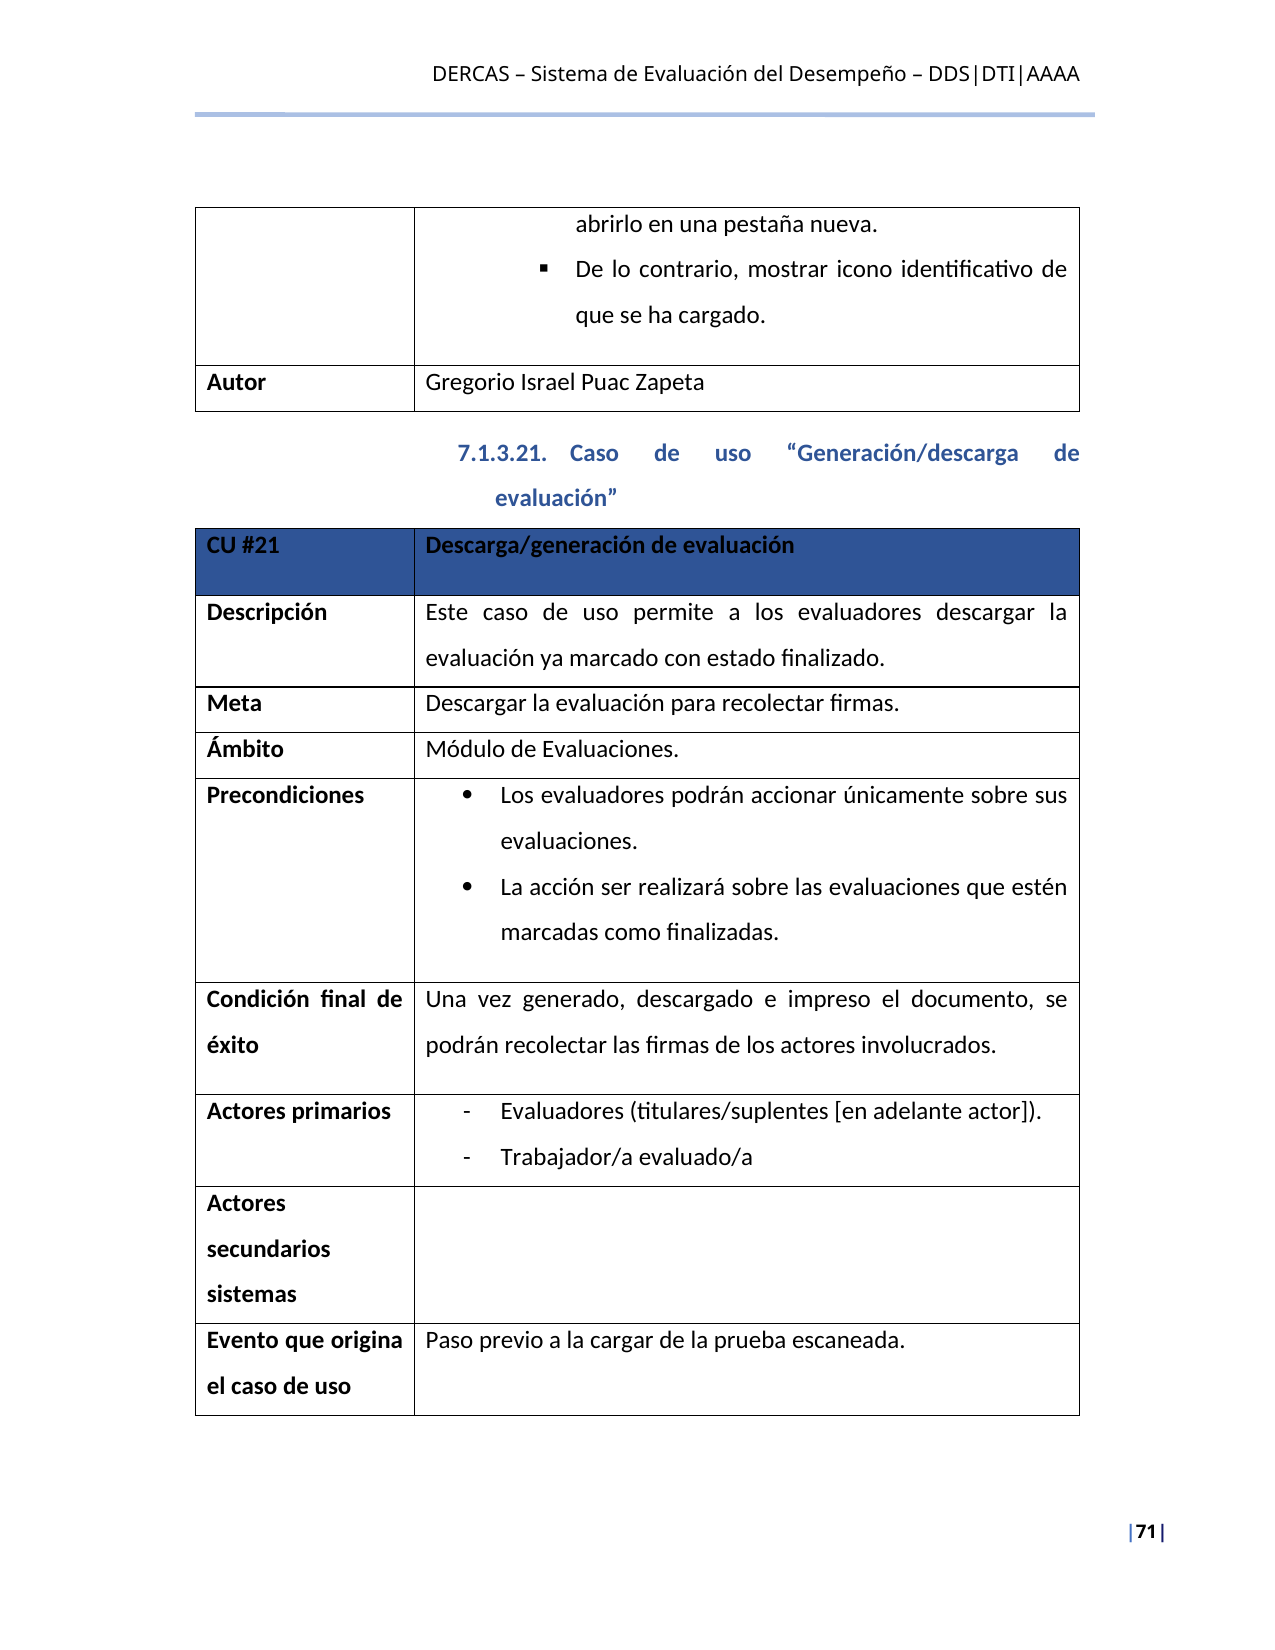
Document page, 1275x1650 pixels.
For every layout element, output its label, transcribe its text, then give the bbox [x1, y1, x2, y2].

table_cell Una vez generado, descargado e impreso el documento, se podrán recolectar las firmas de los actores involucrados. [415, 983, 1079, 1094]
table_cell Descargar la evaluación para recolectar firmas. [415, 688, 1079, 732]
table_cell Descripción [196, 596, 414, 686]
table_cell Precondiciones [196, 779, 414, 982]
table_cell Actores primarios [196, 1095, 414, 1186]
table_cell [415, 1187, 1079, 1323]
table_cell Evento que origina el caso de uso [196, 1324, 414, 1415]
table_header CU #21 [196, 529, 414, 595]
table_cell Paso previo a la cargar de la prueba escaneada. [415, 1324, 1079, 1415]
table_cell Este caso de uso permite a los evaluadores descargar la evaluación ya marcado con estado finalizado. [415, 596, 1079, 686]
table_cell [196, 208, 414, 365]
table_cell Condición final de éxito [196, 983, 414, 1094]
table_cell Módulo de Evaluaciones. [415, 733, 1079, 778]
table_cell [415, 208, 1079, 365]
subtitle Caso de uso “Generación/descarga de evaluación” [457, 437, 1080, 513]
table_header Descarga/generación de evaluación [415, 529, 1079, 595]
table_cell Evaluadores (titulares/suplentes [en adelante actor]). Trabajador/a evaluado/a [415, 1095, 1079, 1186]
table_cell Ámbito [196, 733, 414, 778]
table_cell Autor [196, 366, 414, 411]
table_cell Actores secundarios sistemas [196, 1187, 414, 1323]
table_cell Meta [196, 688, 414, 732]
table_cell Los evaluadores podrán accionar únicamente sobre sus evaluaciones. La acción ser realizará sobre las evaluaciones que estén marcadas como finalizadas. [415, 779, 1079, 982]
table_cell Gregorio Israel Puac Zapeta [415, 366, 1079, 411]
